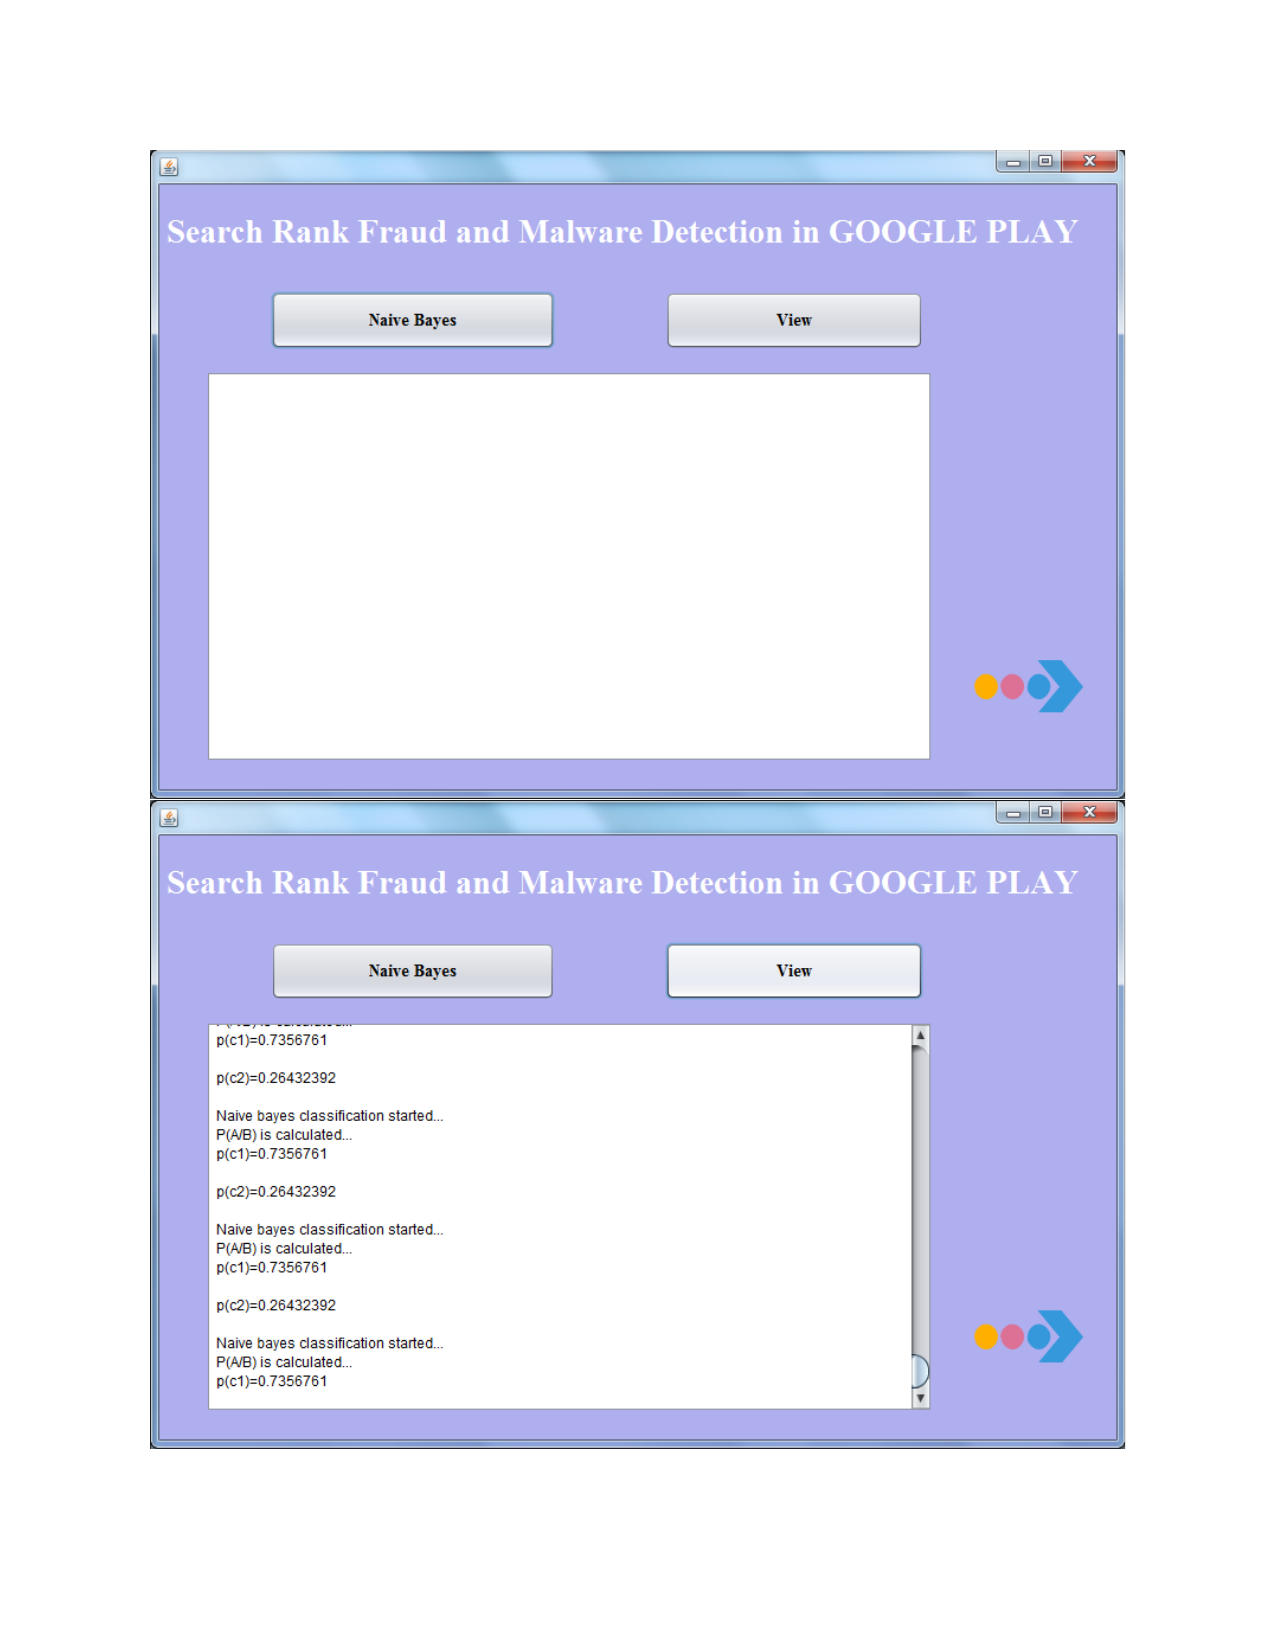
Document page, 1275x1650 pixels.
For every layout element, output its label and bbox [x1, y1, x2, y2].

picture [150, 150, 1125, 799]
picture [150, 800, 1125, 1449]
